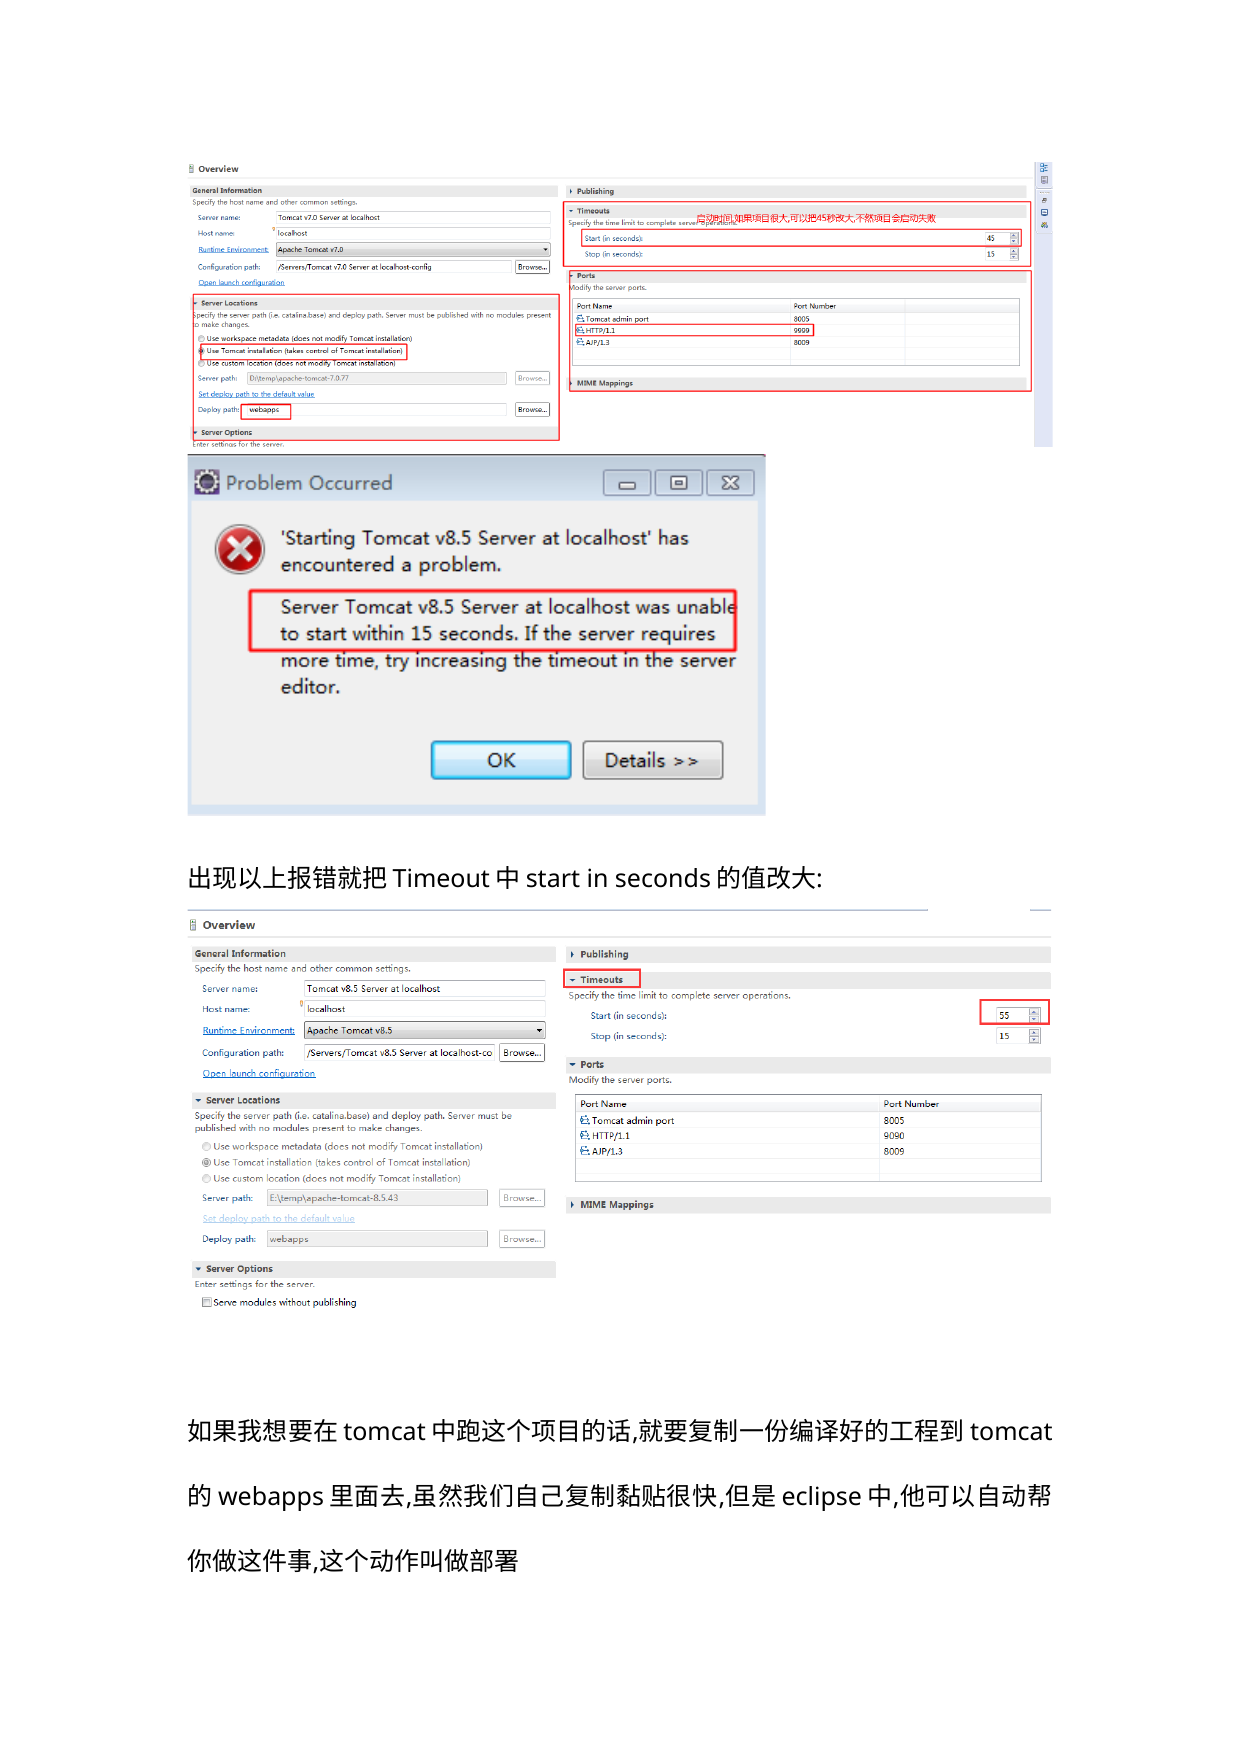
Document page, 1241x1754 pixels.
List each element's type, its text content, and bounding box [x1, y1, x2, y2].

text 如果我想要在tomcat中跑这个项目的话,就要复制一份编译好的工程到tomcat的webapps里面去,虽然我们自己复制黏贴很快,但是eclipse中,他可以自动帮你做这件事,这个动作叫做部署 [187, 1397, 1053, 1592]
picture [187, 454, 766, 816]
picture [187, 909, 1052, 1311]
text 出现以上报错就把Timeout中 start in seconds的值改大: [187, 844, 1053, 909]
picture [187, 162, 1053, 447]
